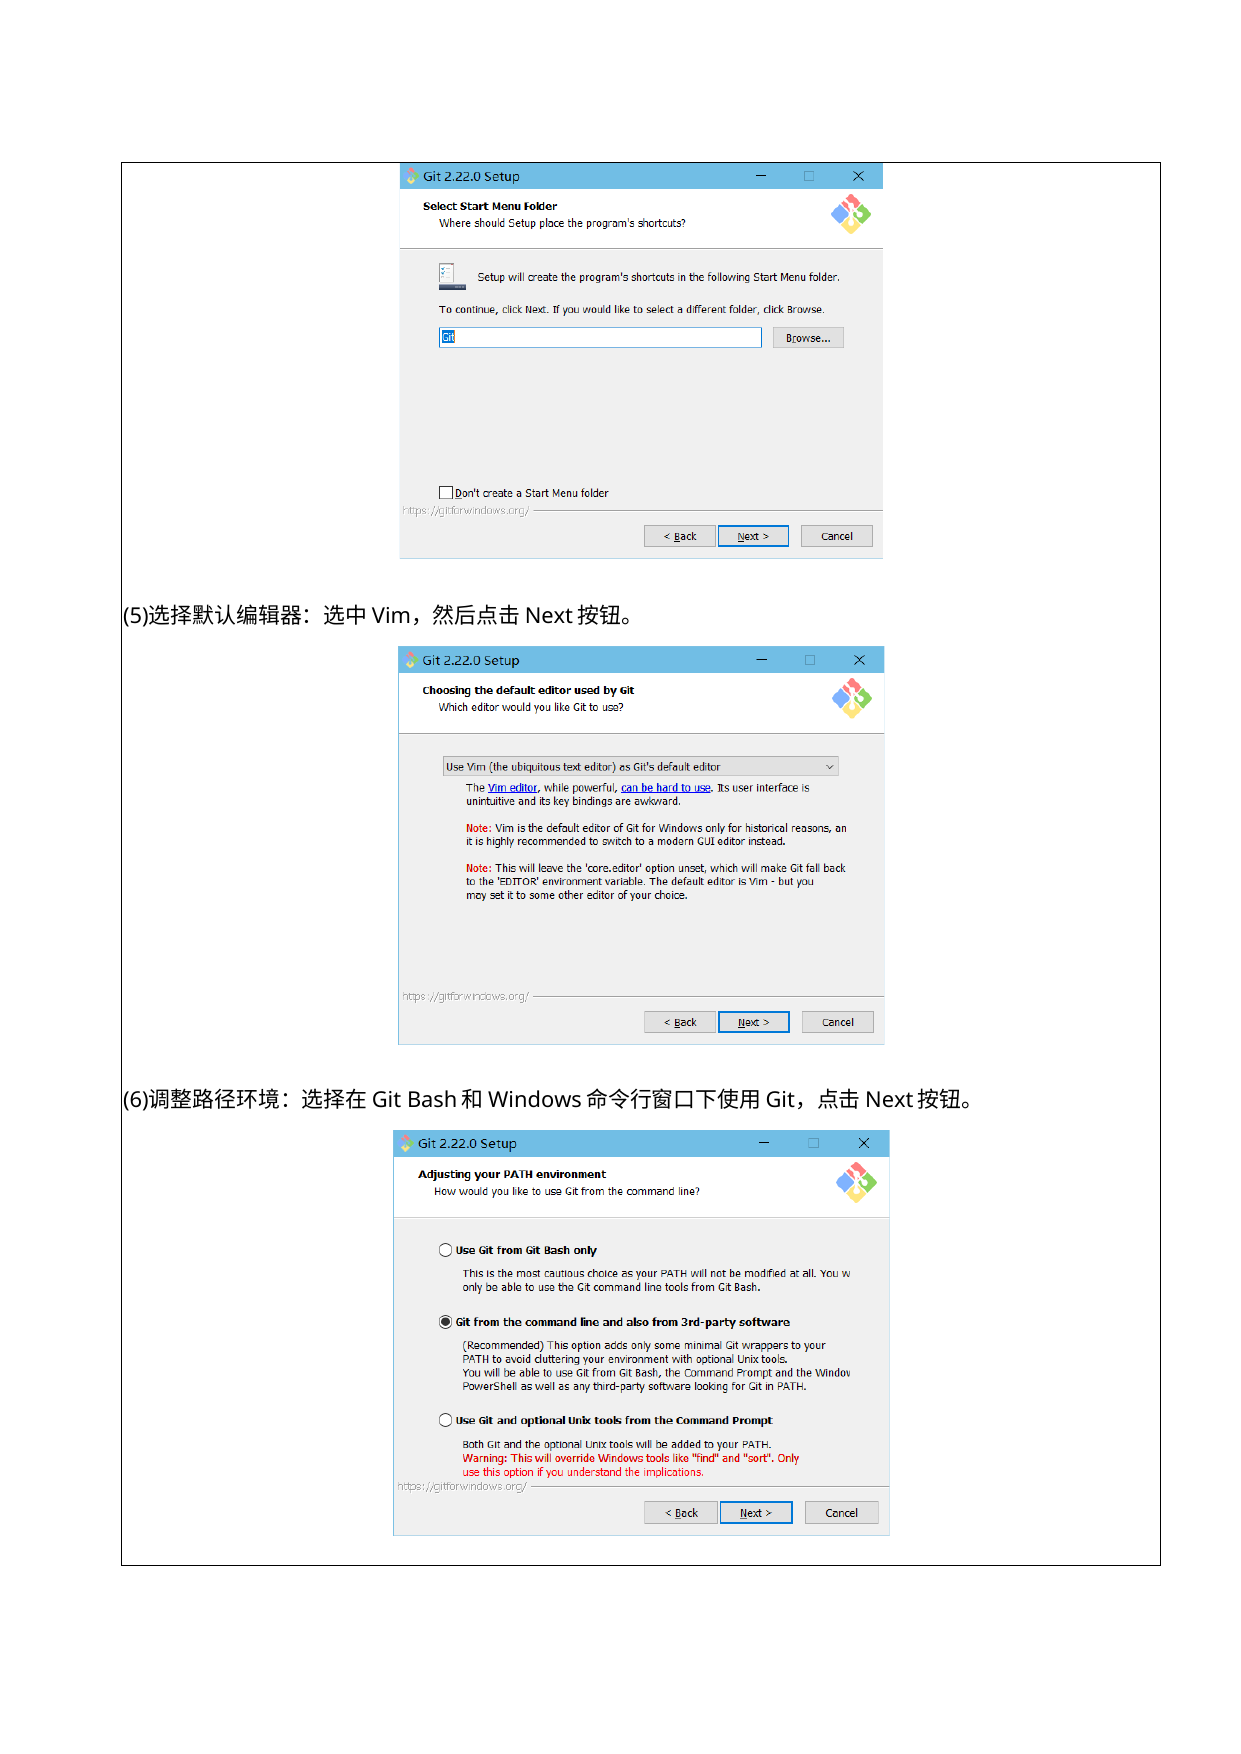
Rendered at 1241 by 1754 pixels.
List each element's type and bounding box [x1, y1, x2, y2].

picture [398, 646, 885, 1045]
table_cell [122, 163, 1160, 1565]
picture [399, 163, 883, 559]
picture [393, 1130, 890, 1536]
